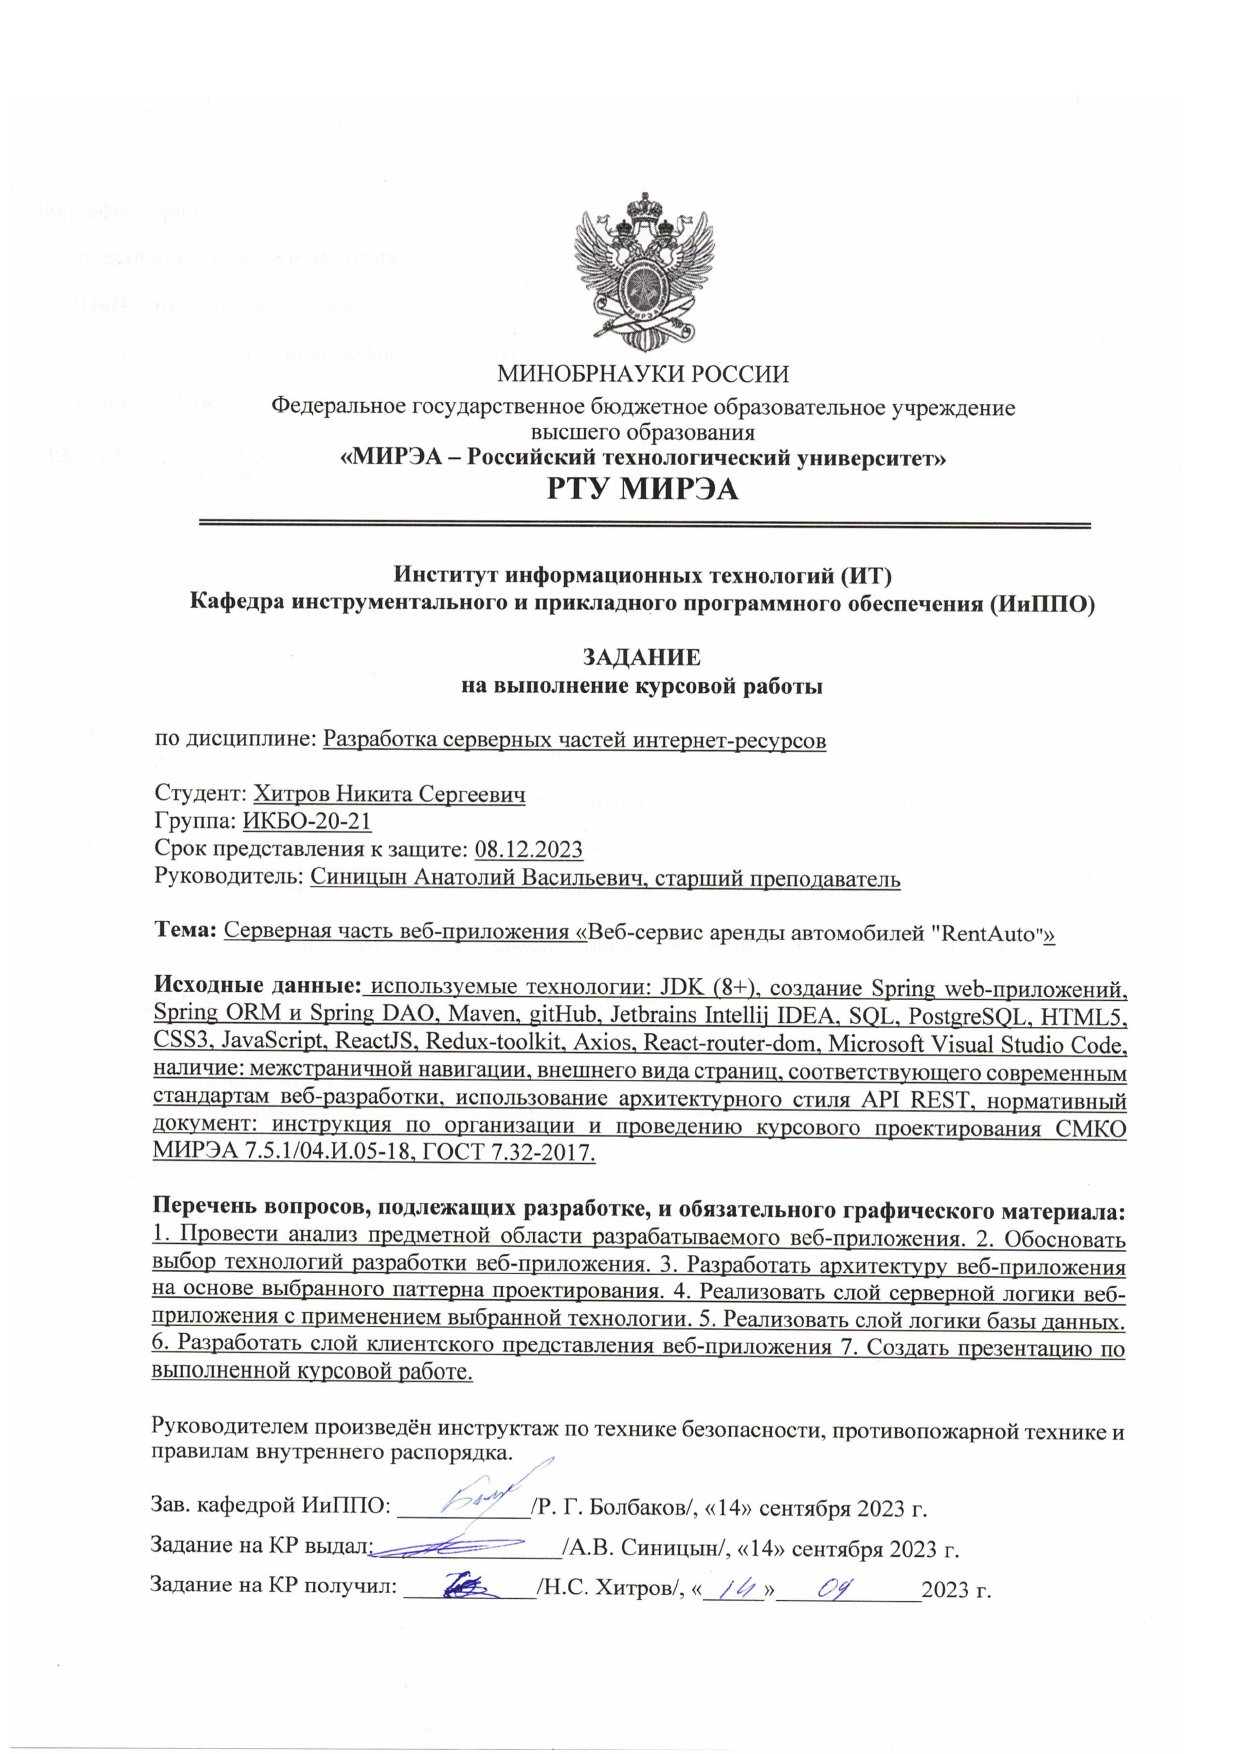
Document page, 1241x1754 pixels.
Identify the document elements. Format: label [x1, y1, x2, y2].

picture [10, 95, 1182, 1754]
